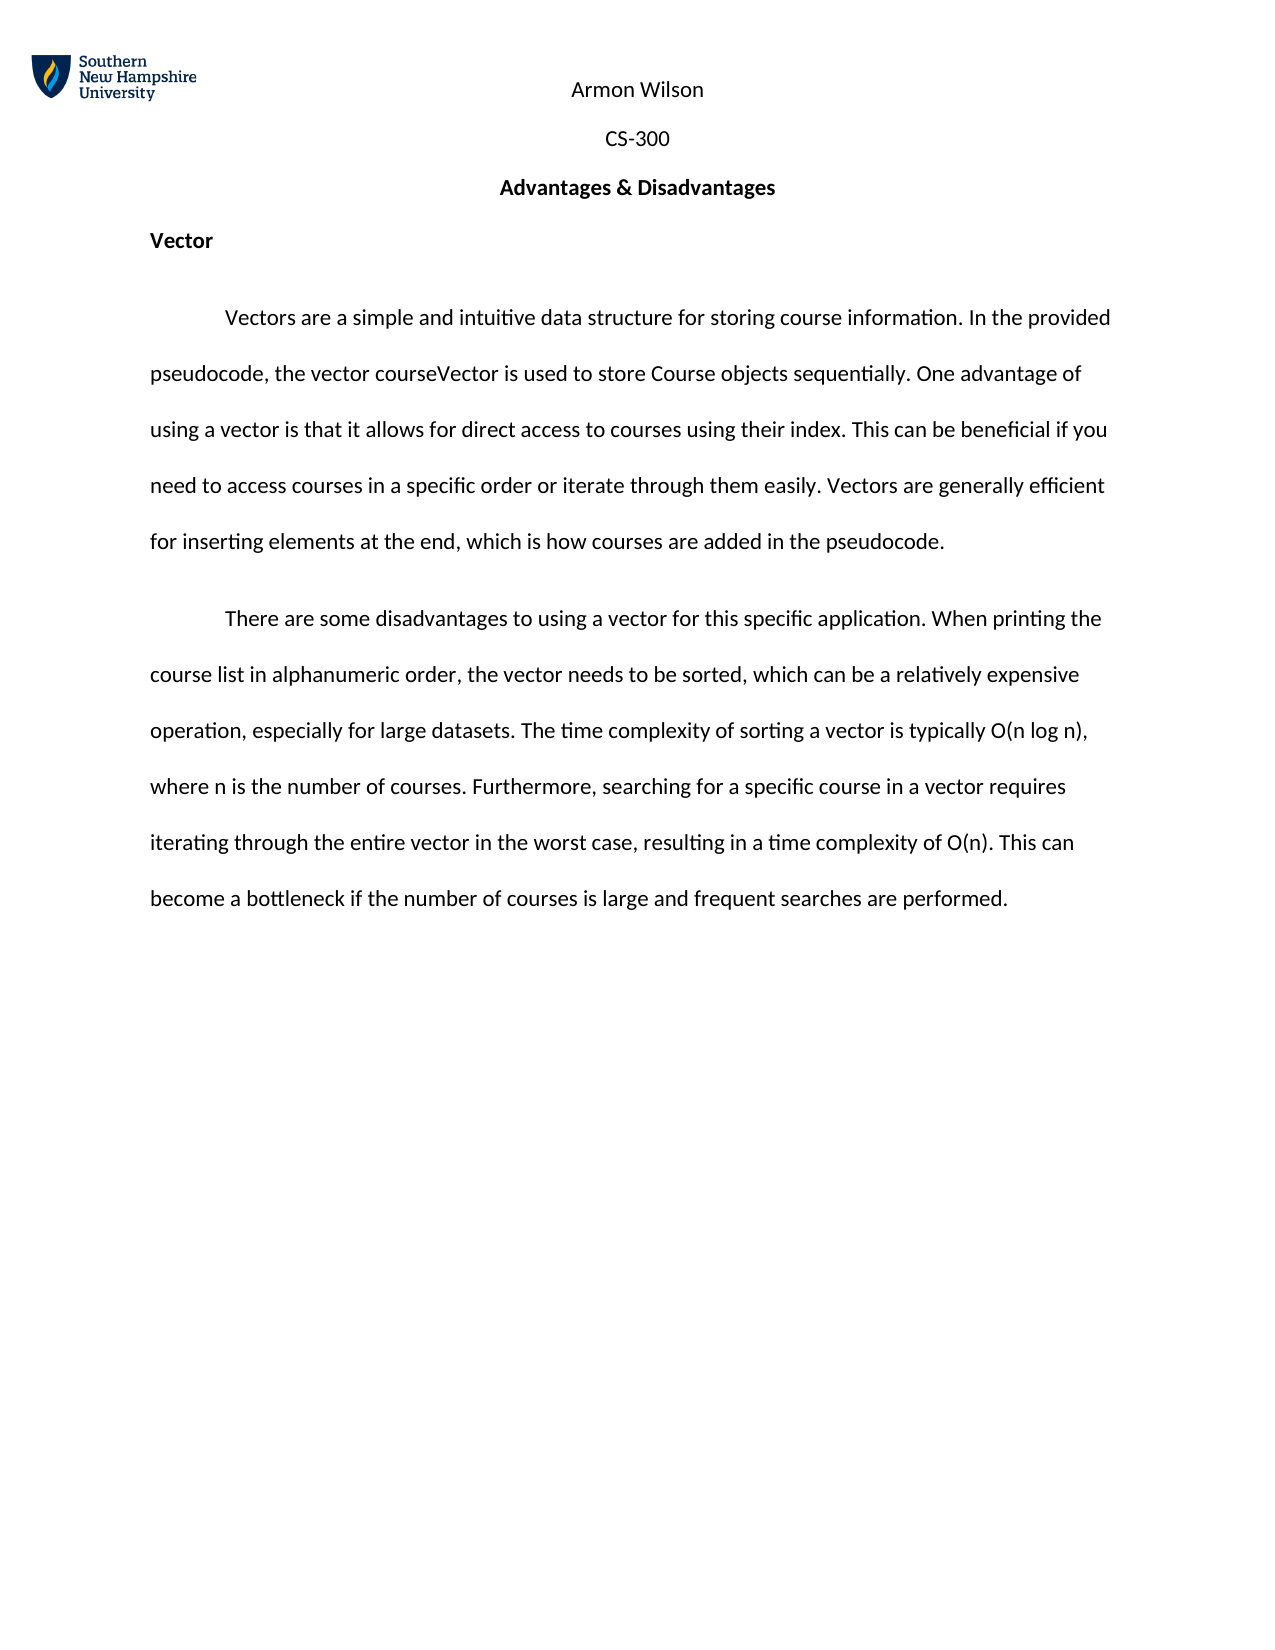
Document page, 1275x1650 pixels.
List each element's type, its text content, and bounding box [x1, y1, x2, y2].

picture [23, 37, 205, 116]
text Vectors are a simple and intuitive data structure for storing course information. In the provided pseudocode, the vector courseVector is used to store Course objects sequentially. One advantage of using a vector is that it allows for direct access to courses using their index. This can be beneficial if you need to access courses in a specific order or iterate through them easily. Vectors are generally efficient for inserting elements at the end, which is how courses are added in the pseudocode. [150, 303, 1125, 555]
text There are some disadvantages to using a vector for this specific application. When printing the course list in alphanumeric order, the vector needs to be sorted, which can be a relatively expensive operation, especially for large datasets. The time complexity of sorting a vector is typically O(n log n), where n is the number of courses. Furthermore, searching for a specific course in a vector requires iterating through the entire vector in the worst case, resulting in a time complexity of O(n). This can become a bottleneck if the number of courses is large and frequent searches are performed. [150, 604, 1125, 912]
text Advantages & Disadvantages [150, 173, 1125, 201]
text Vector [150, 226, 1125, 254]
